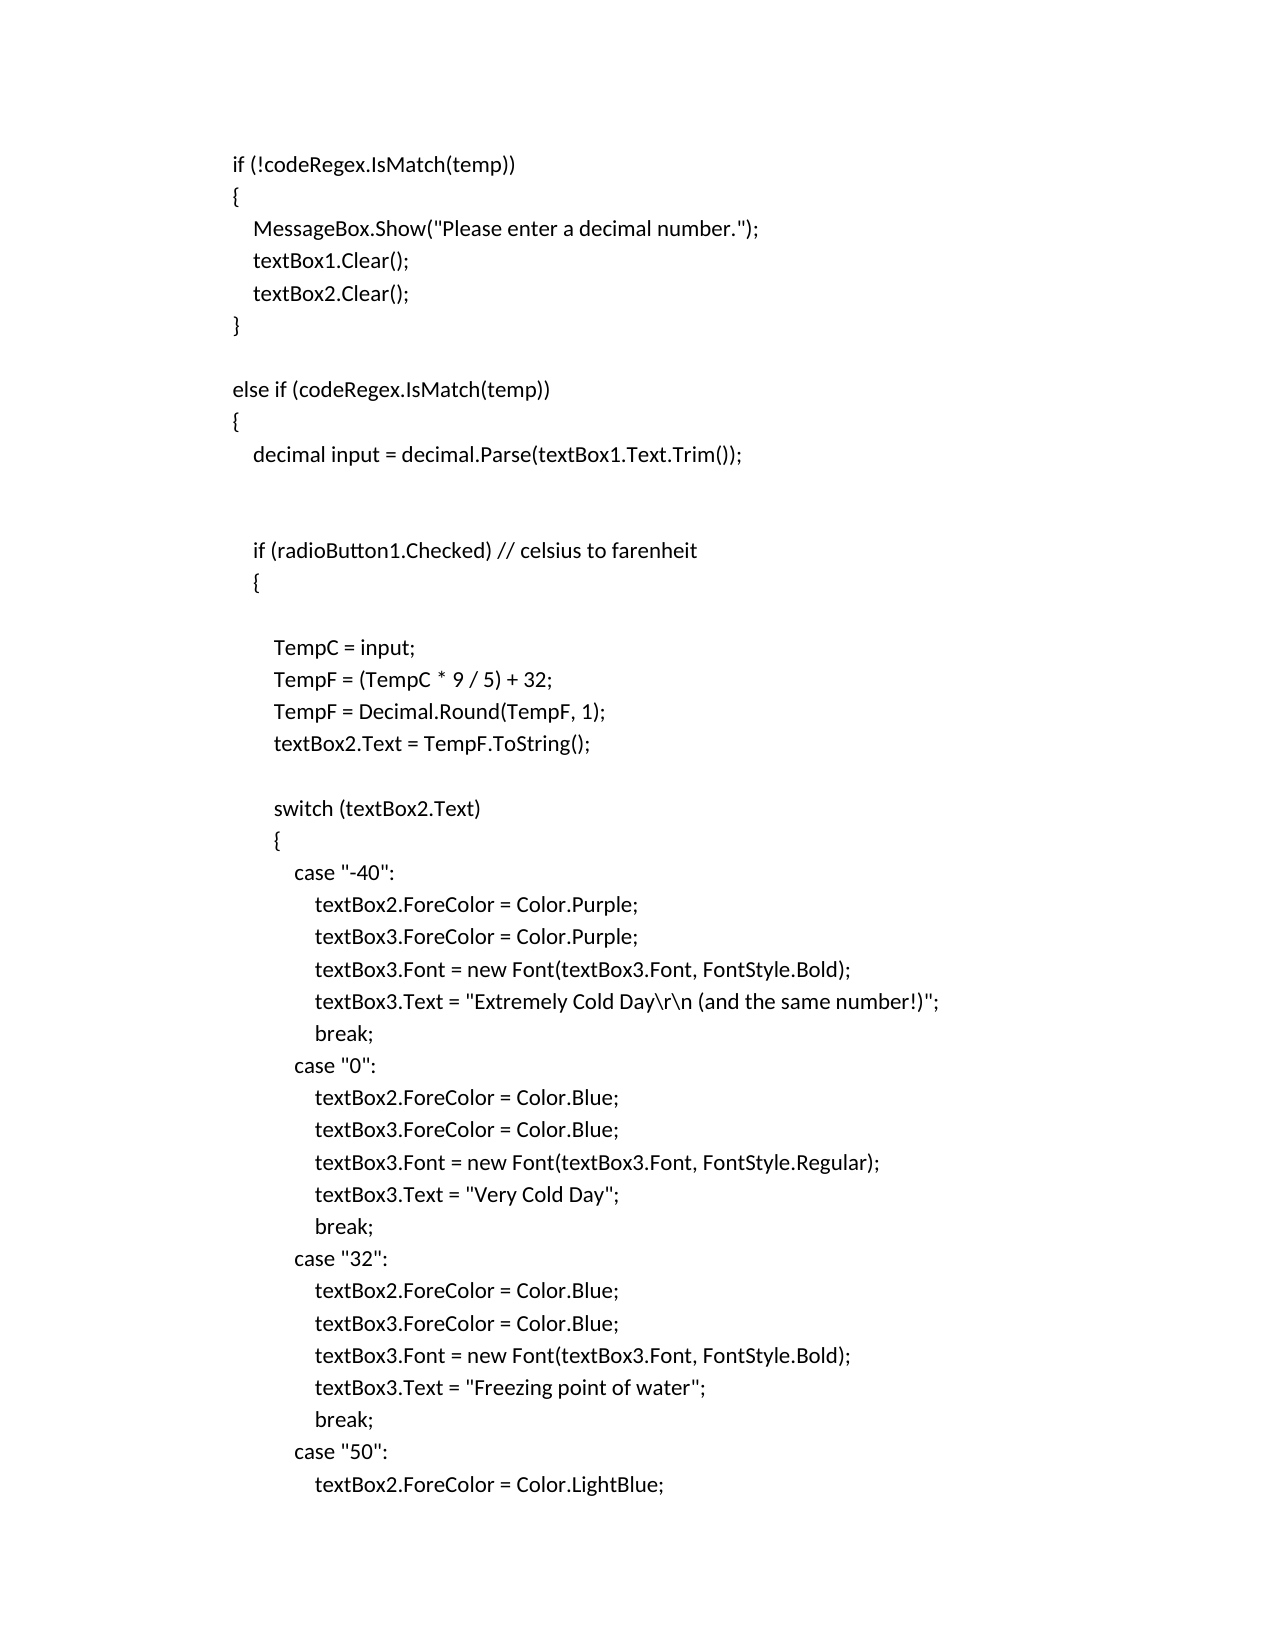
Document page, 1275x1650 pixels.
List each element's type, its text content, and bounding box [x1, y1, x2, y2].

text textBox2.Text = TempF.ToString(); [150, 729, 1125, 757]
text if (radioButton1.Checked) // celsius to farenheit [150, 536, 1125, 564]
text textBox2.ForeColor = Color.Purple; [150, 890, 1125, 918]
text break; [150, 1019, 1125, 1047]
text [150, 1341, 1125, 1369]
text case "0": [150, 1051, 1125, 1079]
text textBox3.Font = new Font(textBox3.Font, FontStyle.Bold); [150, 955, 1125, 983]
text textBox1.Clear(); [150, 247, 1125, 274]
text { [150, 182, 1125, 210]
text case "50": [150, 1437, 1125, 1466]
text { [150, 826, 1125, 854]
text } [150, 311, 1125, 339]
text switch (textBox2.Text) [150, 794, 1125, 822]
text MessageBox.Show("Please enter a decimal number."); [150, 214, 1125, 242]
text case "32": [150, 1244, 1125, 1272]
text textBox2.Clear(); [150, 279, 1125, 307]
text textBox3.Text = "Freezing point of water"; [150, 1373, 1125, 1401]
text TempF = (TempC * 9 / 5) + 32; [150, 665, 1125, 693]
text if (!codeRegex.IsMatch(temp)) [150, 150, 1125, 178]
text { [150, 407, 1125, 436]
text textBox3.Text = "Very Cold Day"; [150, 1180, 1125, 1208]
text textBox3.Text = "Extremely Cold Day\r\n (and the same number!)"; [150, 987, 1125, 1015]
text textBox3.ForeColor = Color.Purple; [150, 922, 1125, 951]
text TempF = Decimal.Round(TempF, 1); [150, 697, 1125, 725]
text textBox2.ForeColor = Color.LightBlue; [150, 1470, 1125, 1498]
text decimal input = decimal.Parse(textBox1.Text.Trim()); [150, 440, 1125, 468]
text { [150, 568, 1125, 596]
text break; [150, 1212, 1125, 1240]
text textBox2.ForeColor = Color.Blue; [150, 1277, 1125, 1304]
text break; [150, 1405, 1125, 1433]
text textBox2.ForeColor = Color.Blue; [150, 1083, 1125, 1111]
text else if (codeRegex.IsMatch(temp)) [150, 375, 1125, 403]
text TempC = input; [150, 633, 1125, 661]
text textBox3.ForeColor = Color.Blue; [150, 1116, 1125, 1144]
text textBox3.Font = new Font(textBox3.Font, FontStyle.Regular); [150, 1148, 1125, 1176]
text case "-40": [150, 858, 1125, 886]
text textBox3.ForeColor = Color.Blue; [150, 1309, 1125, 1337]
